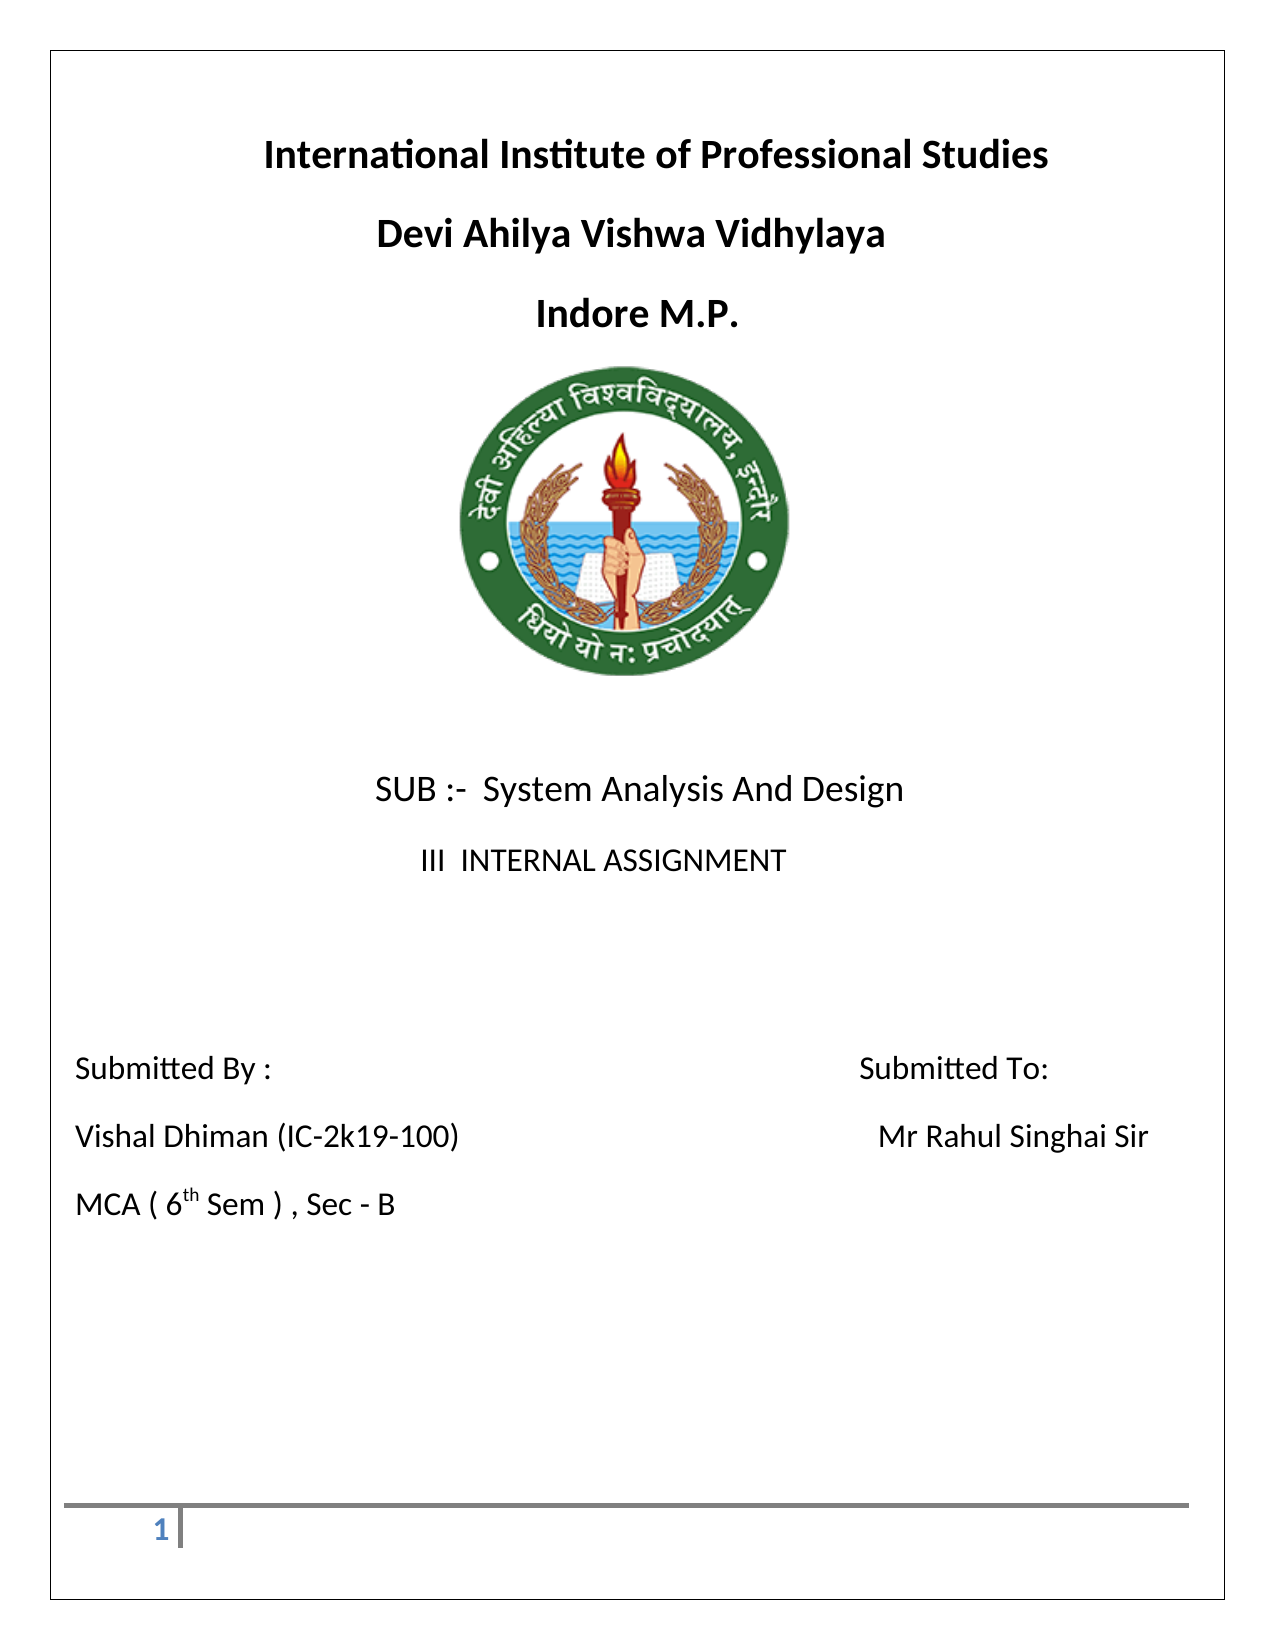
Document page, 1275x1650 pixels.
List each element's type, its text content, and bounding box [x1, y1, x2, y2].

text International Institute of Professional Studies [75, 128, 1200, 179]
text SUB :- System Analysis And Design [75, 765, 1200, 811]
text III INTERNAL ASSIGNMENT [75, 839, 1200, 879]
picture [457, 365, 791, 679]
text Vishal Dhiman (IC-2k19-100) Mr Rahul Singhai Sir [75, 1115, 1200, 1156]
text Indore M.P. [75, 287, 1200, 337]
text Submitted By : Submitted To: [75, 1047, 1200, 1088]
text Devi Ahilya Vishwa Vidhylaya [75, 207, 1200, 258]
text MCA ( 6th Sem ) , Sec - B [75, 1182, 1200, 1223]
